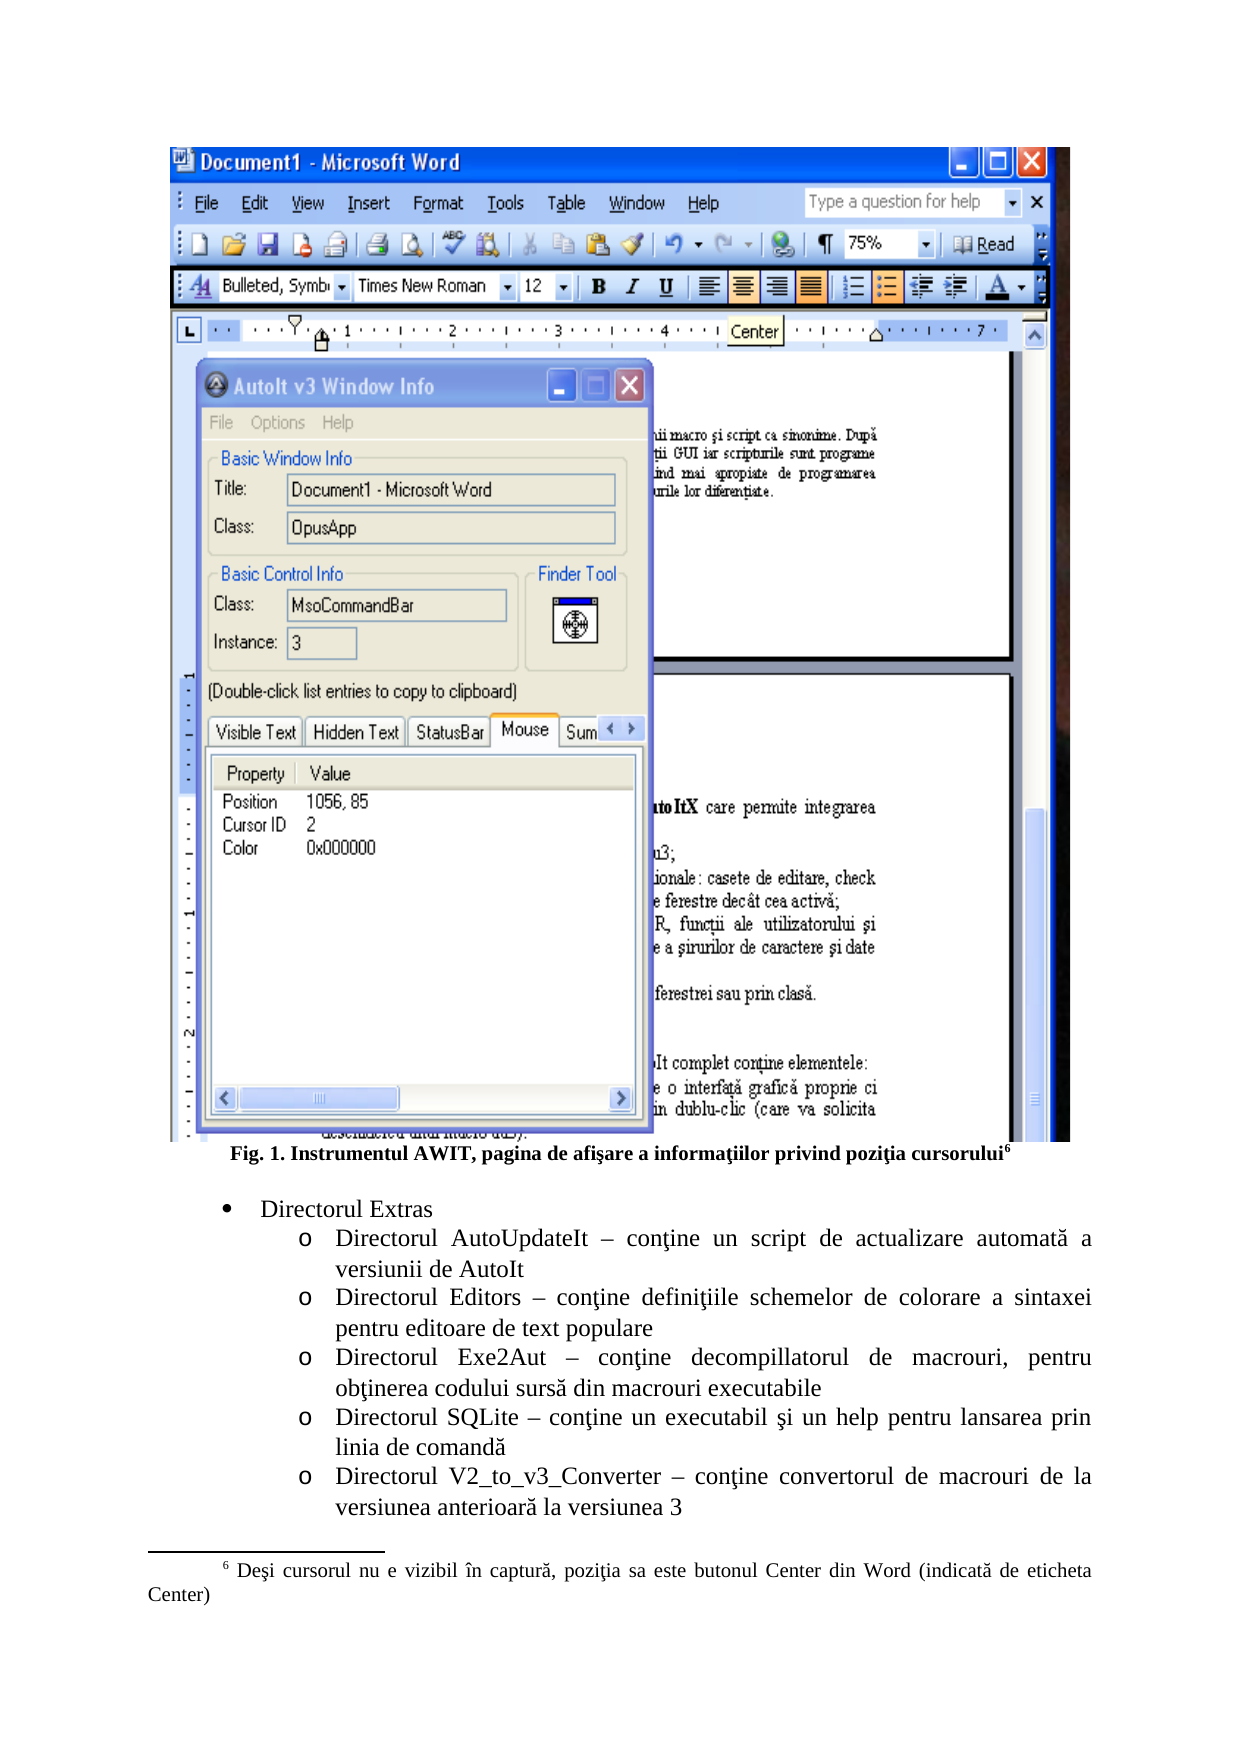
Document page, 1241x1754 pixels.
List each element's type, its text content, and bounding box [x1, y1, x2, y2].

list Directorul Extras [223, 1194, 1093, 1223]
list Directorul V2_to_v3_Converter – conţine convertorul de macrouri de la versiunea anterioară la versiunea 3 [298, 1461, 1093, 1521]
list Directorul SQLite – conţine un executabil şi un help pentru lansarea prin linia de comandă [298, 1402, 1093, 1461]
picture [170, 147, 1071, 1142]
list Directorul Exe2Aut – conţine decompillatorul de macrouri, pentru obţinerea codului sursă din macrouri executabile [298, 1342, 1093, 1402]
list Directorul Editors – conţine definiţiile schemelor de colorare a sintaxei pentru editoare de text populare [298, 1282, 1093, 1342]
list Directorul AutoUpdateIt – conţine un script de actualizare automată a versiunii de AutoIt [298, 1223, 1093, 1282]
text Fig. 1. Instrumentul AWIT, pagina de afişare a informaţiilor privind poziţia cursorului [148, 1141, 1093, 1165]
